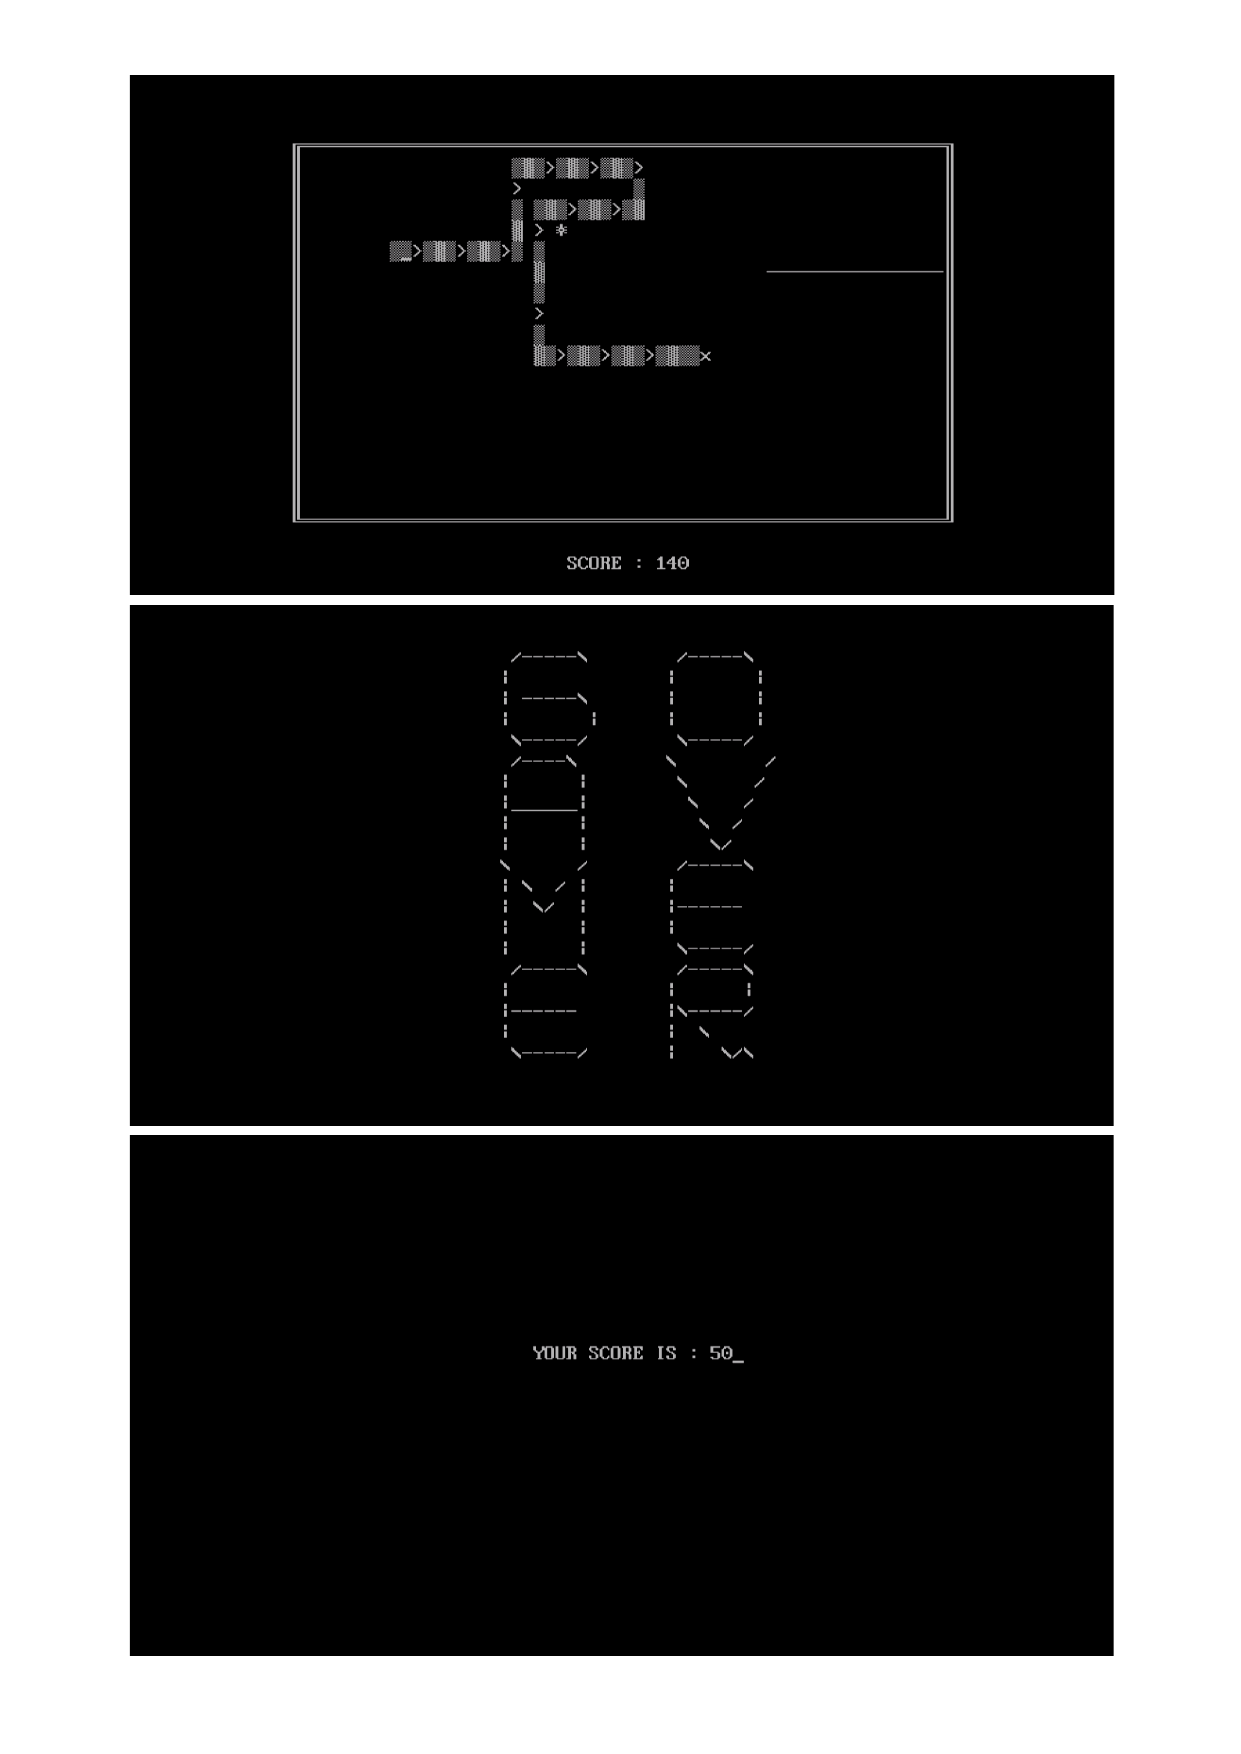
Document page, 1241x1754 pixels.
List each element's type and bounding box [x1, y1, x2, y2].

picture [129, 1135, 1114, 1656]
picture [129, 75, 1115, 595]
picture [129, 605, 1114, 1126]
